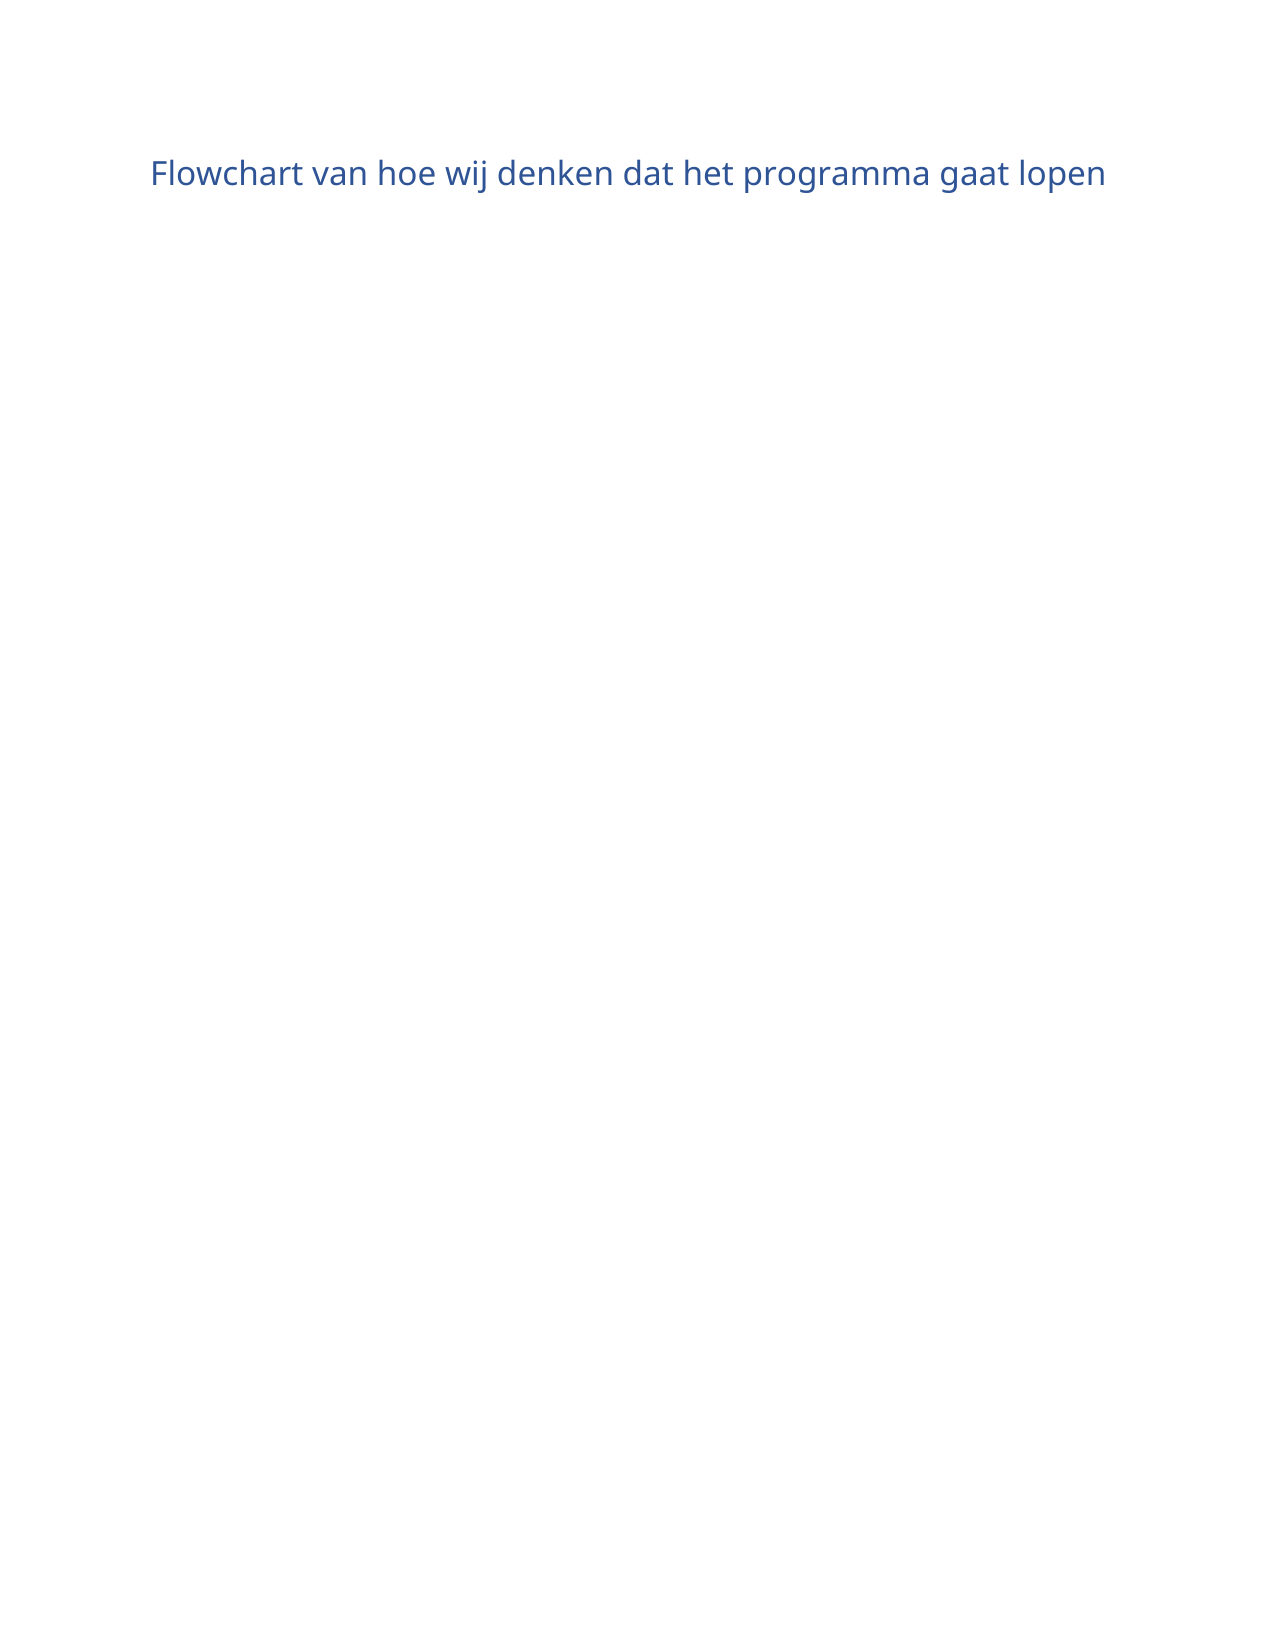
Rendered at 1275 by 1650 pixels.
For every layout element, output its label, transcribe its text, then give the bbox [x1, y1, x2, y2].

subtitle Flowchart van hoe wij denken dat het programma gaat lopen [150, 150, 1125, 195]
